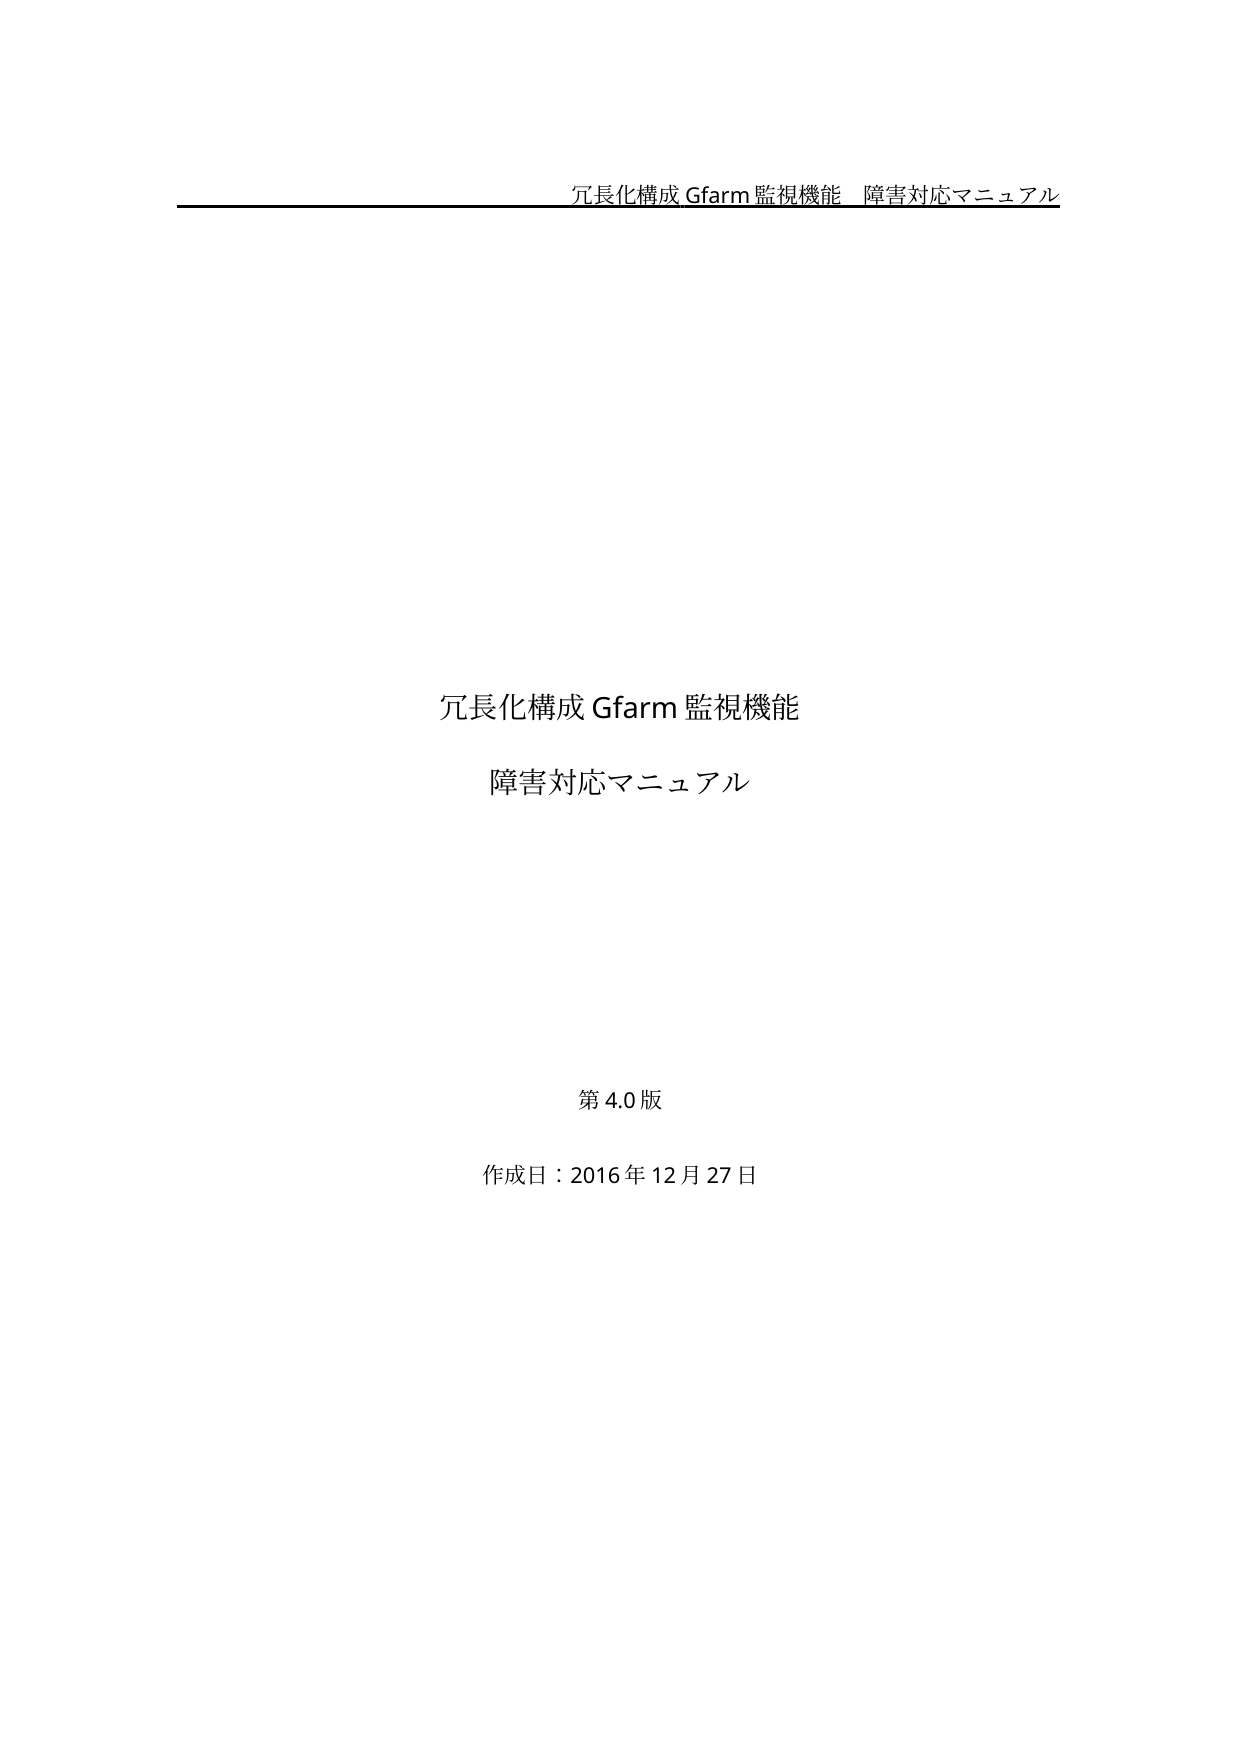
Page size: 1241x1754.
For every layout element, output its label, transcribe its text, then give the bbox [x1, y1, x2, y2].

text 障害対応マニュアル [177, 743, 1063, 818]
text 冗長化構成Gfarm監視機能 [177, 668, 1063, 743]
text 作成日：2016年12月27日 [177, 1156, 1063, 1193]
text 第4.0版 [177, 1081, 1063, 1118]
